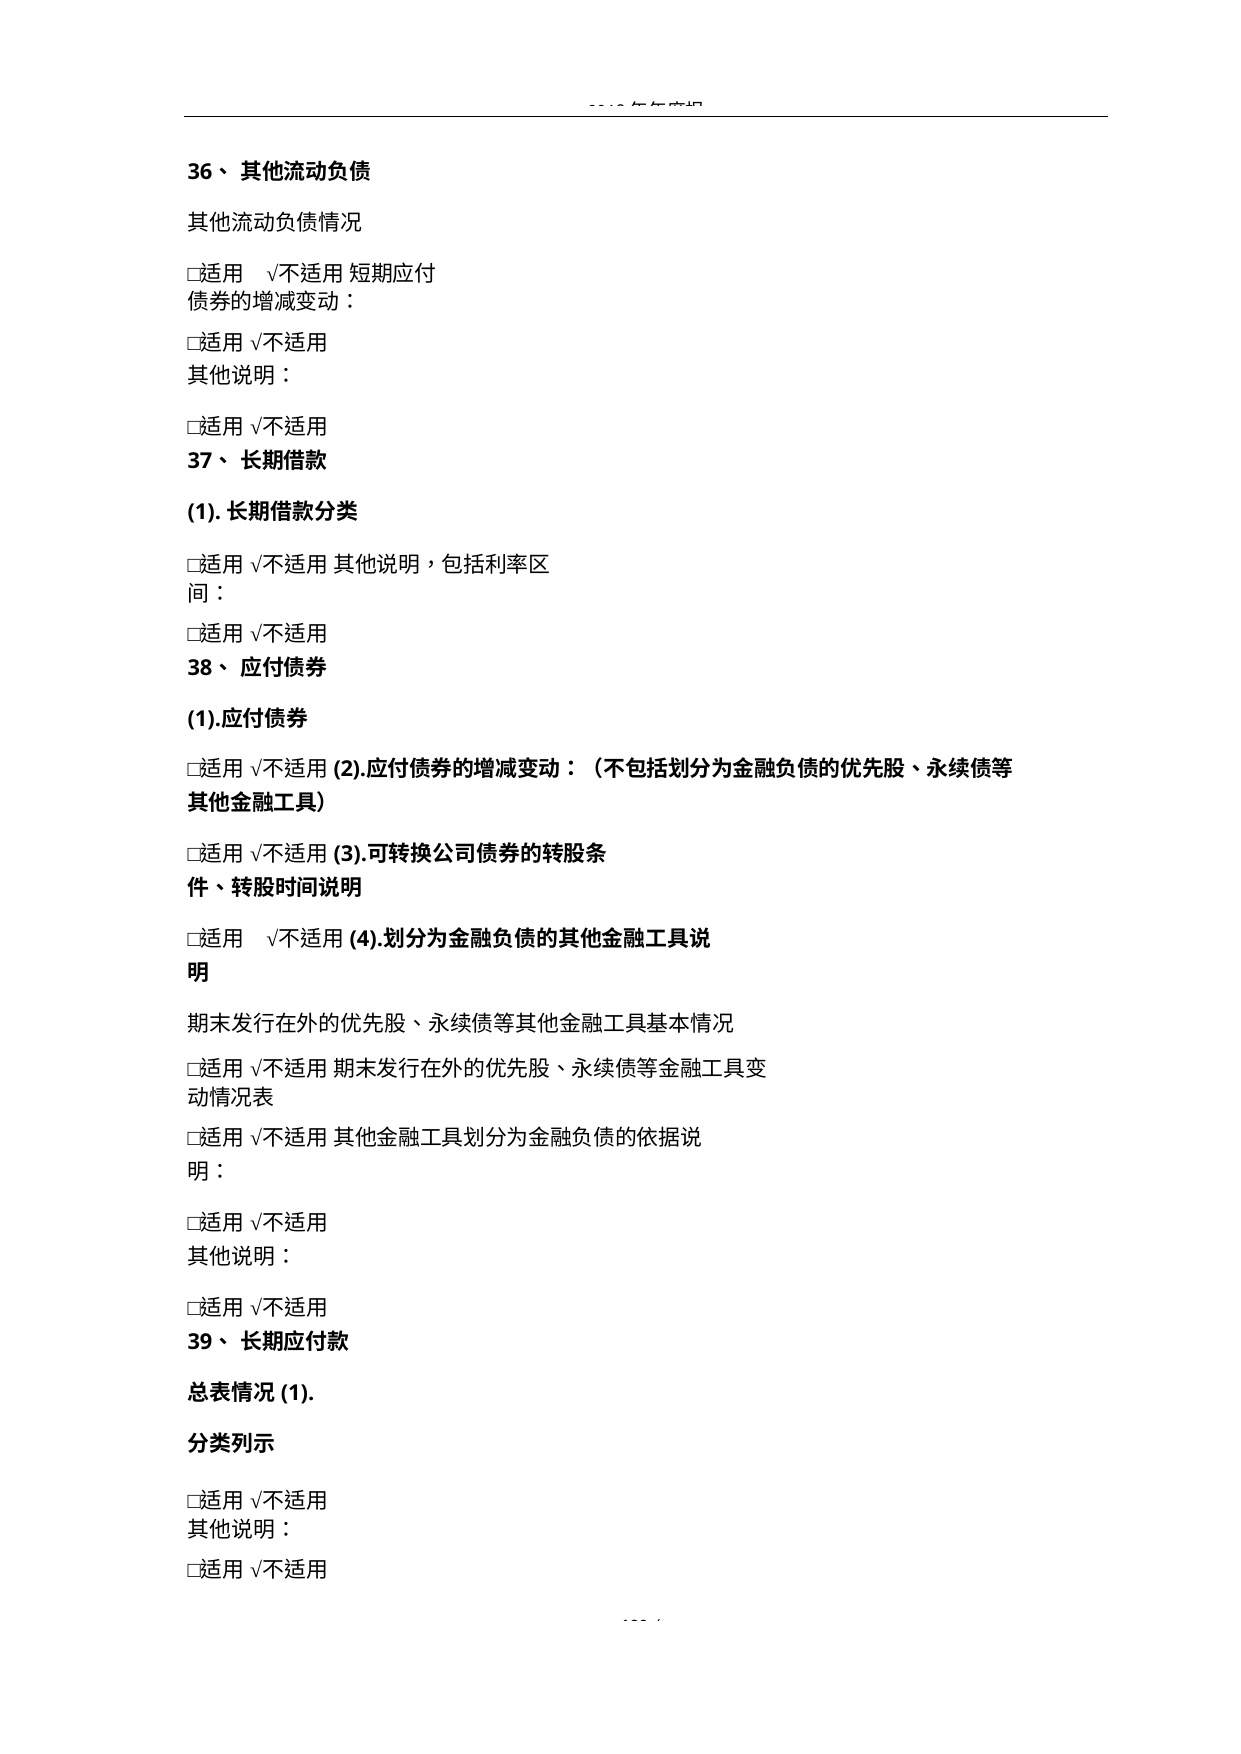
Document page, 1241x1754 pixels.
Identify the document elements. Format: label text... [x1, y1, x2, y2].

text □适用 √不适用 期末发行在外的优先股、永续债等金融工具变动情况表 [187, 1054, 774, 1111]
text □适用 √不适用 其他说明： [187, 327, 335, 390]
text □适用 √不适用 37、 长期借款 [187, 411, 335, 475]
text 36、 其他流动负债 其他流动负债情况 [187, 156, 374, 236]
text □适用 √不适用 39、 长期应付款 [187, 1292, 352, 1356]
text □适用 √不适用 其他说明： [187, 1207, 335, 1271]
text □适用 √不适用 (4).划分为金融负债的其他金融工具说明 [187, 923, 716, 987]
subtitle □适用 √不适用 (2).应付债券的增减变动：（不包括划分为金融负债的优先股、永续债等其他金融工具） [187, 753, 1034, 817]
subtitle 总表情况 (1).分类列示 [187, 1377, 321, 1457]
text □适用 √不适用 短期应付债券的增减变动： [187, 258, 450, 315]
text 期末发行在外的优先股、永续债等其他金融工具基本情况 [187, 1008, 1121, 1037]
text □适用 √不适用 (3).可转换公司债券的转股条件、转股时间说明 [187, 837, 651, 901]
subtitle (1).应付债券 [187, 702, 1121, 732]
text □适用 √不适用 其他金融工具划分为金融负债的依据说明： [187, 1122, 716, 1186]
text □适用 √不适用 [187, 1554, 1121, 1584]
subtitle (1). 长期借款分类 [187, 496, 1121, 526]
text □适用 √不适用 其他说明，包括利率区间： [187, 549, 560, 607]
text □适用 √不适用 其他说明： [187, 1486, 335, 1543]
text □适用 √不适用 38、 应付债券 [187, 618, 335, 681]
